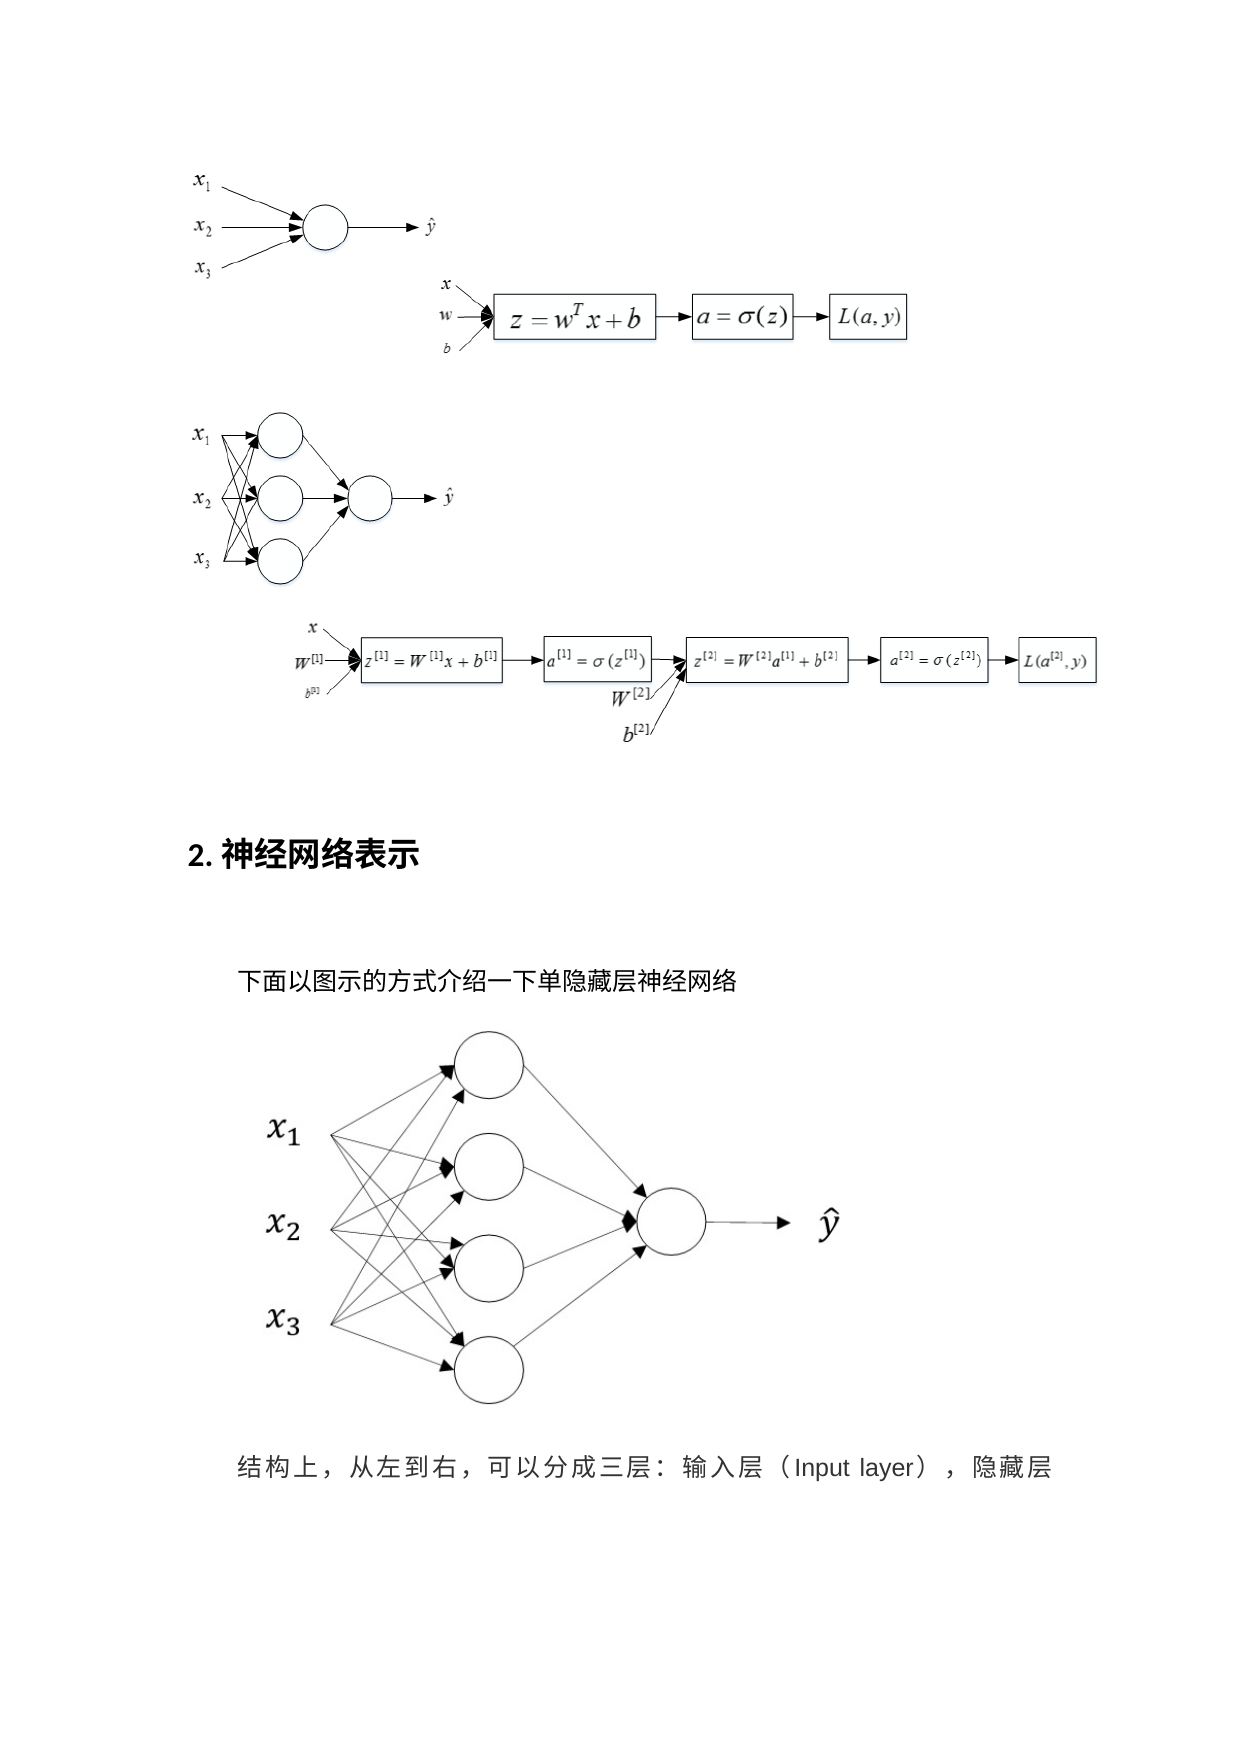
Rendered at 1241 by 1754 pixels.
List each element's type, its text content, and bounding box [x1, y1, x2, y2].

picture [187, 162, 1100, 749]
text 下面以图示的方式介绍一下单隐藏层神经网络 [187, 947, 1053, 1012]
picture [237, 1030, 862, 1406]
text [187, 1433, 1053, 1498]
subtitle 2. 神经网络表示 [187, 820, 1053, 885]
